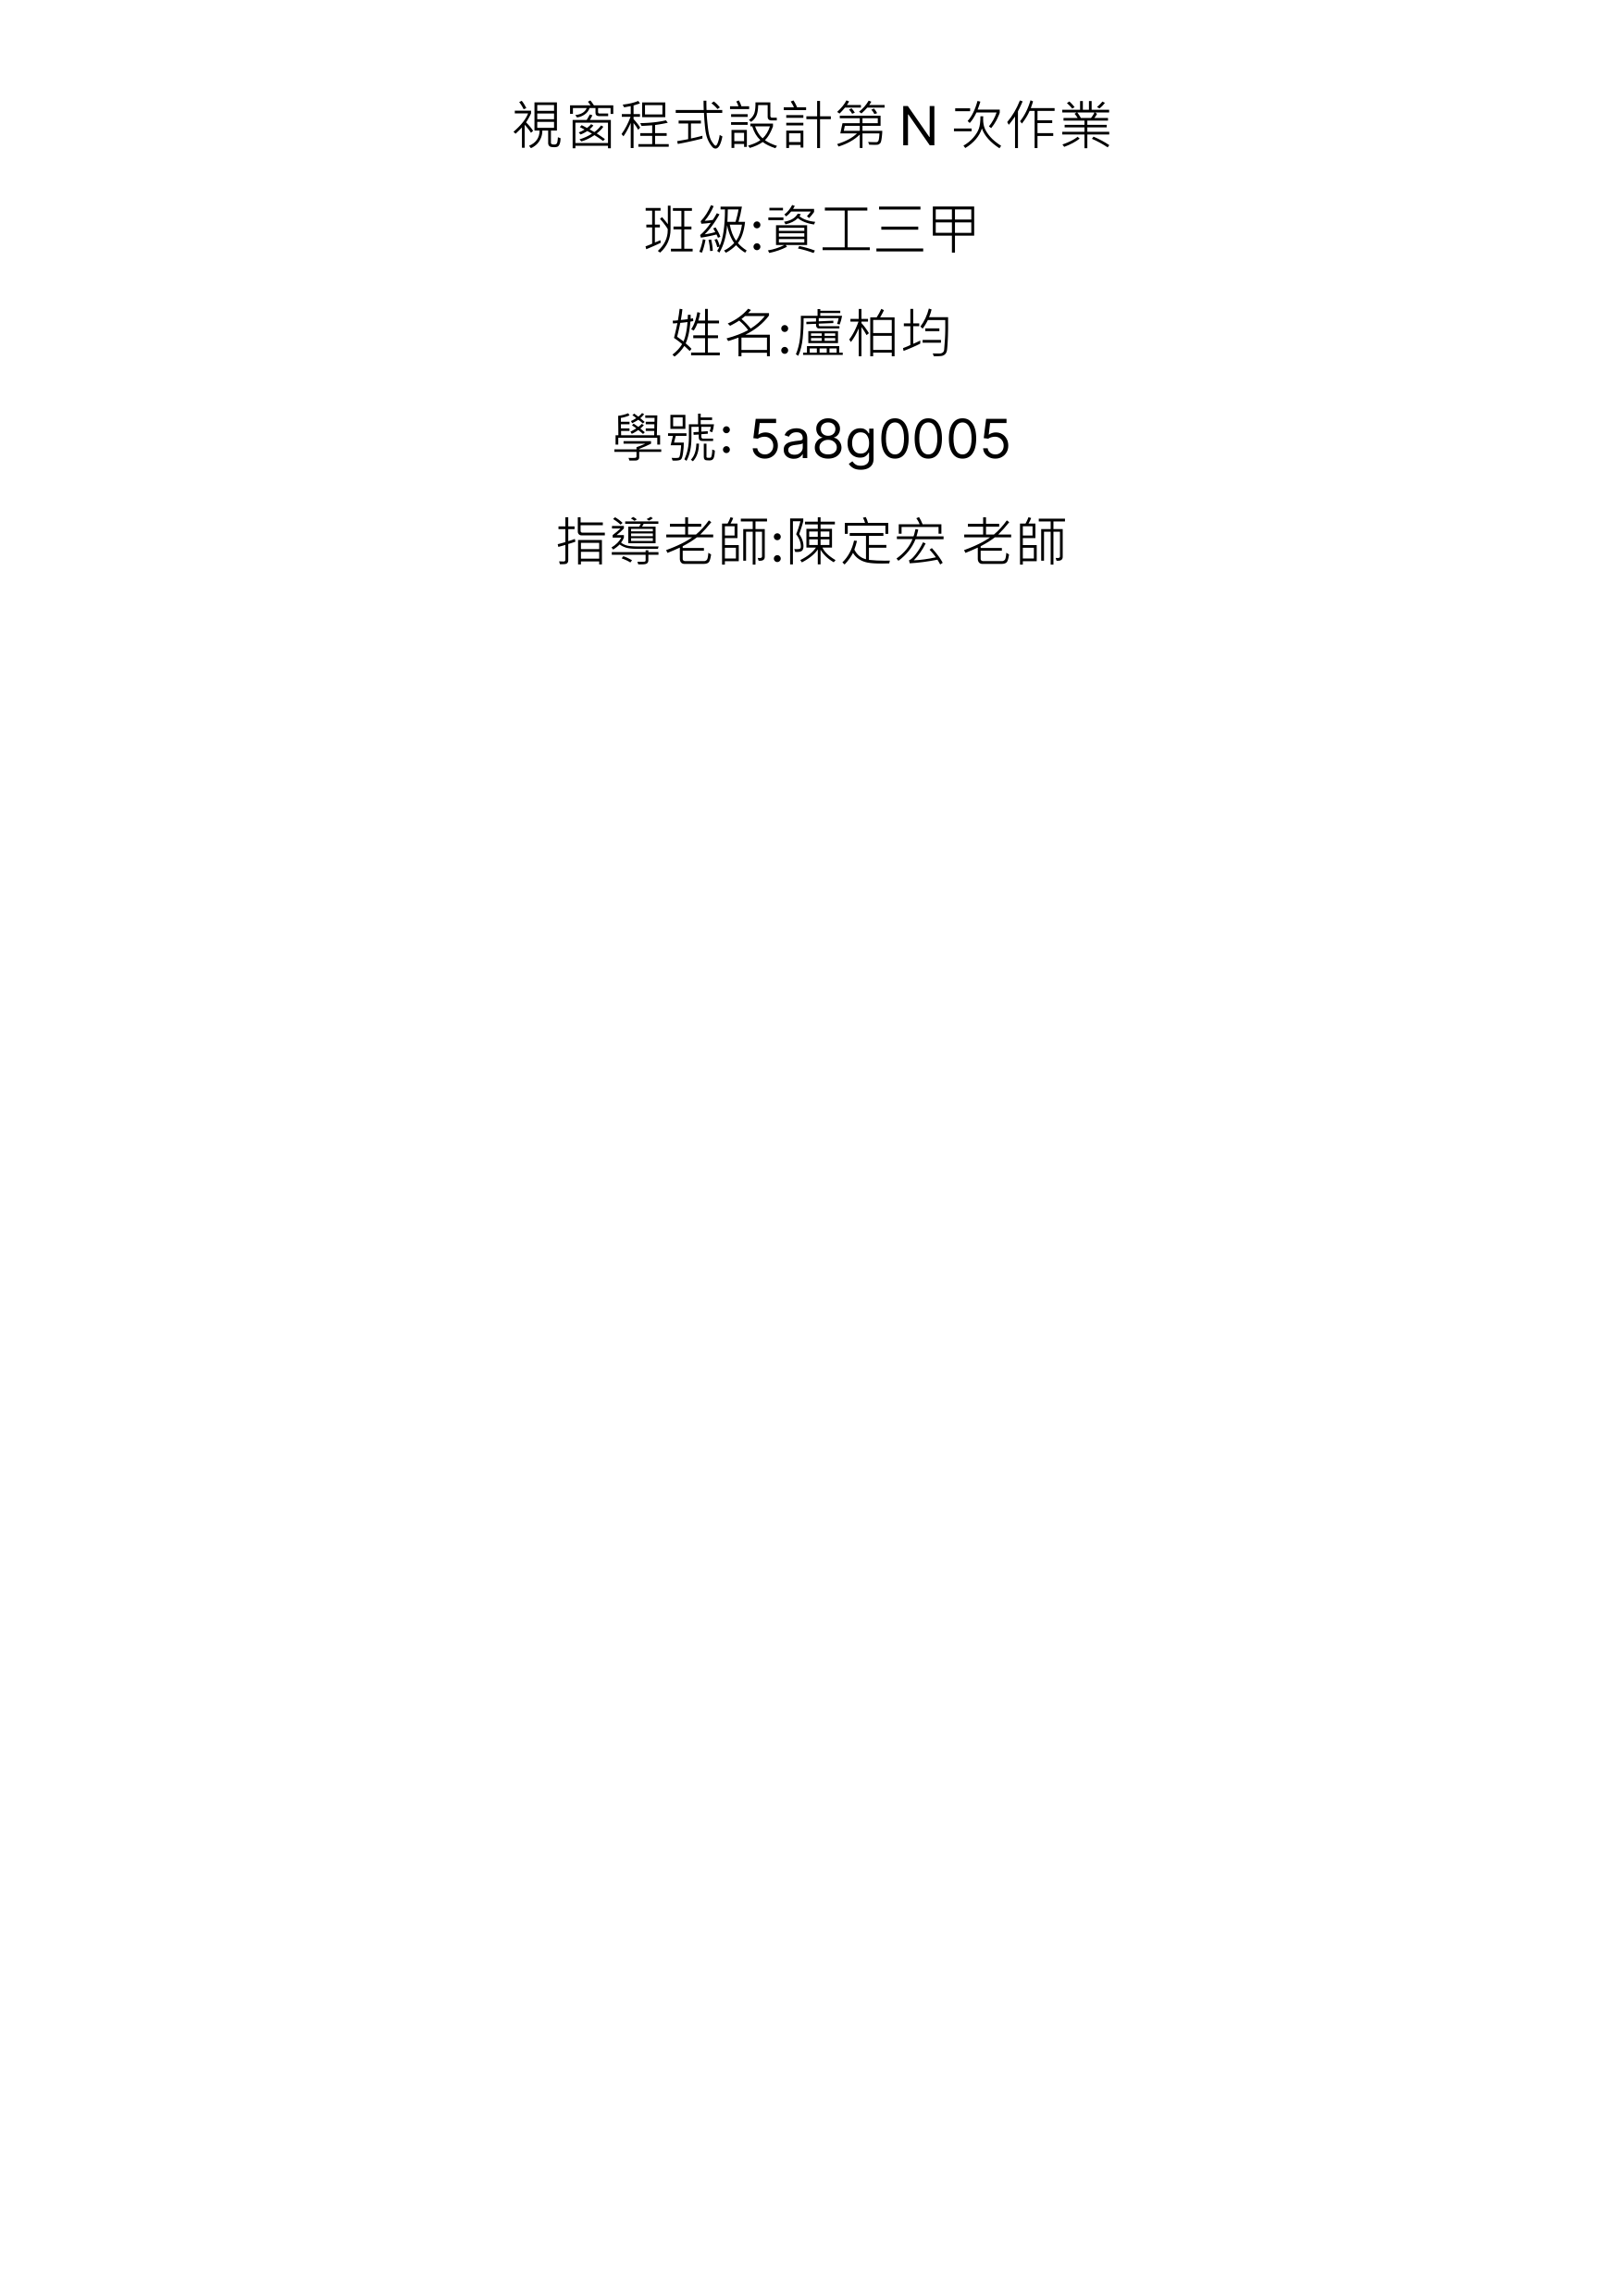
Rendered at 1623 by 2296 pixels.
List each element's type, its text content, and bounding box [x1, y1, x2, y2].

text 學號: 5a8g0005 [69, 384, 1554, 489]
text 姓名:盧柏均 [69, 280, 1554, 384]
text 班級:資工三甲 [69, 176, 1554, 280]
text 指導老師:陳定宏 老師 [69, 489, 1554, 592]
text 視窗程式設計第N次作業 [69, 72, 1554, 176]
